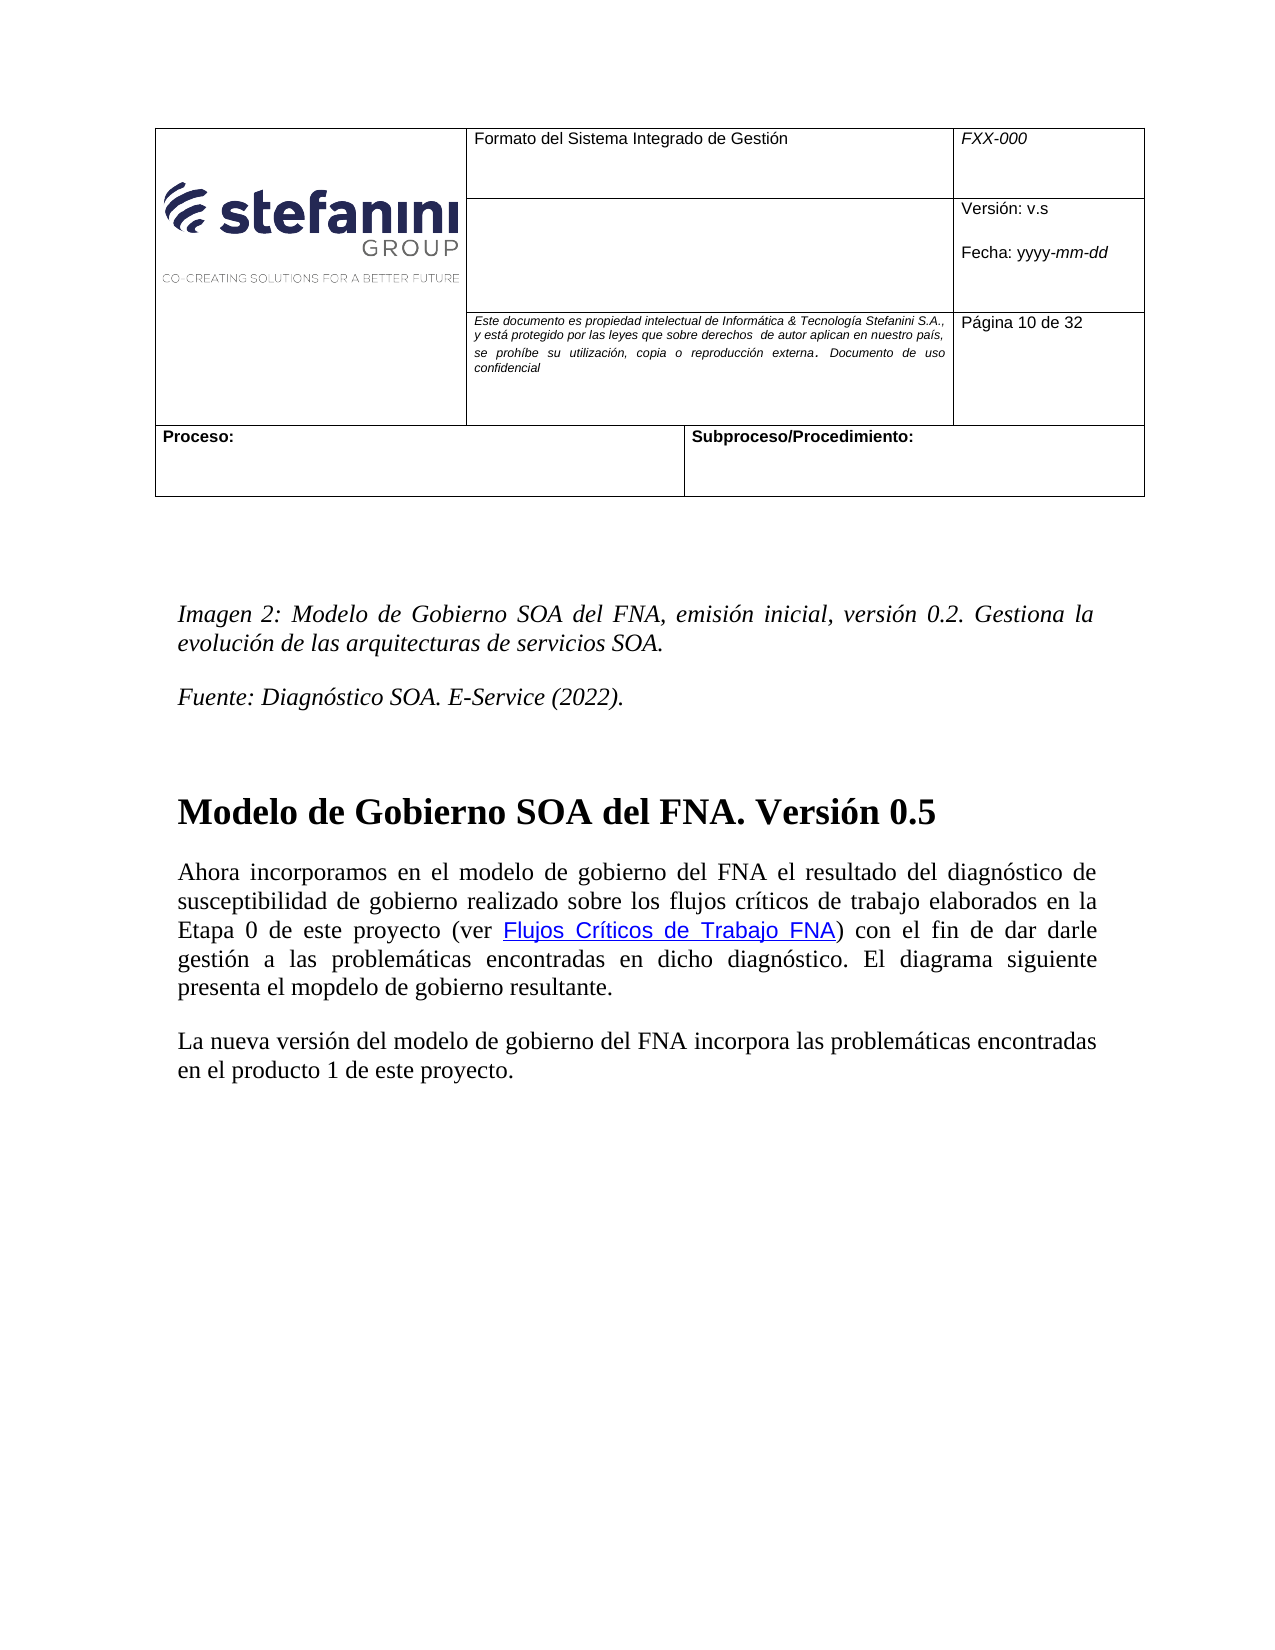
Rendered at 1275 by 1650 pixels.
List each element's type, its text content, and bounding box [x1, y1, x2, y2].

picture [162, 182, 460, 286]
text Imagen 2: Modelo de Gobierno SOA del FNA, emisión inicial, versión 0.2. Gestiona la evolución de las arquitecturas de servicios SOA. [177, 599, 1098, 657]
text Ahora incorporamos en el modelo de gobierno del FNA el resultado del diagnóstico de susceptibilidad de gobierno realizado sobre los flujos críticos de trabajo elaborados en la Etapa 0 de este proyecto (ver Flujos Críticos de Trabajo FNA) con el fin de dar darle gestión a las problemáticas encontradas en dicho diagnóstico. El diagrama siguiente presenta el mopdelo de gobierno resultante. [177, 857, 1098, 1001]
text Fuente: Diagnóstico SOA. E-Service (2022). [177, 682, 1098, 711]
subtitle Modelo de Gobierno SOA del FNA. Versión 0.5 [177, 789, 1098, 832]
text La nueva versión del modelo de gobierno del FNA incorpora las problemáticas encontradas en el producto 1 de este proyecto. [177, 1026, 1098, 1084]
